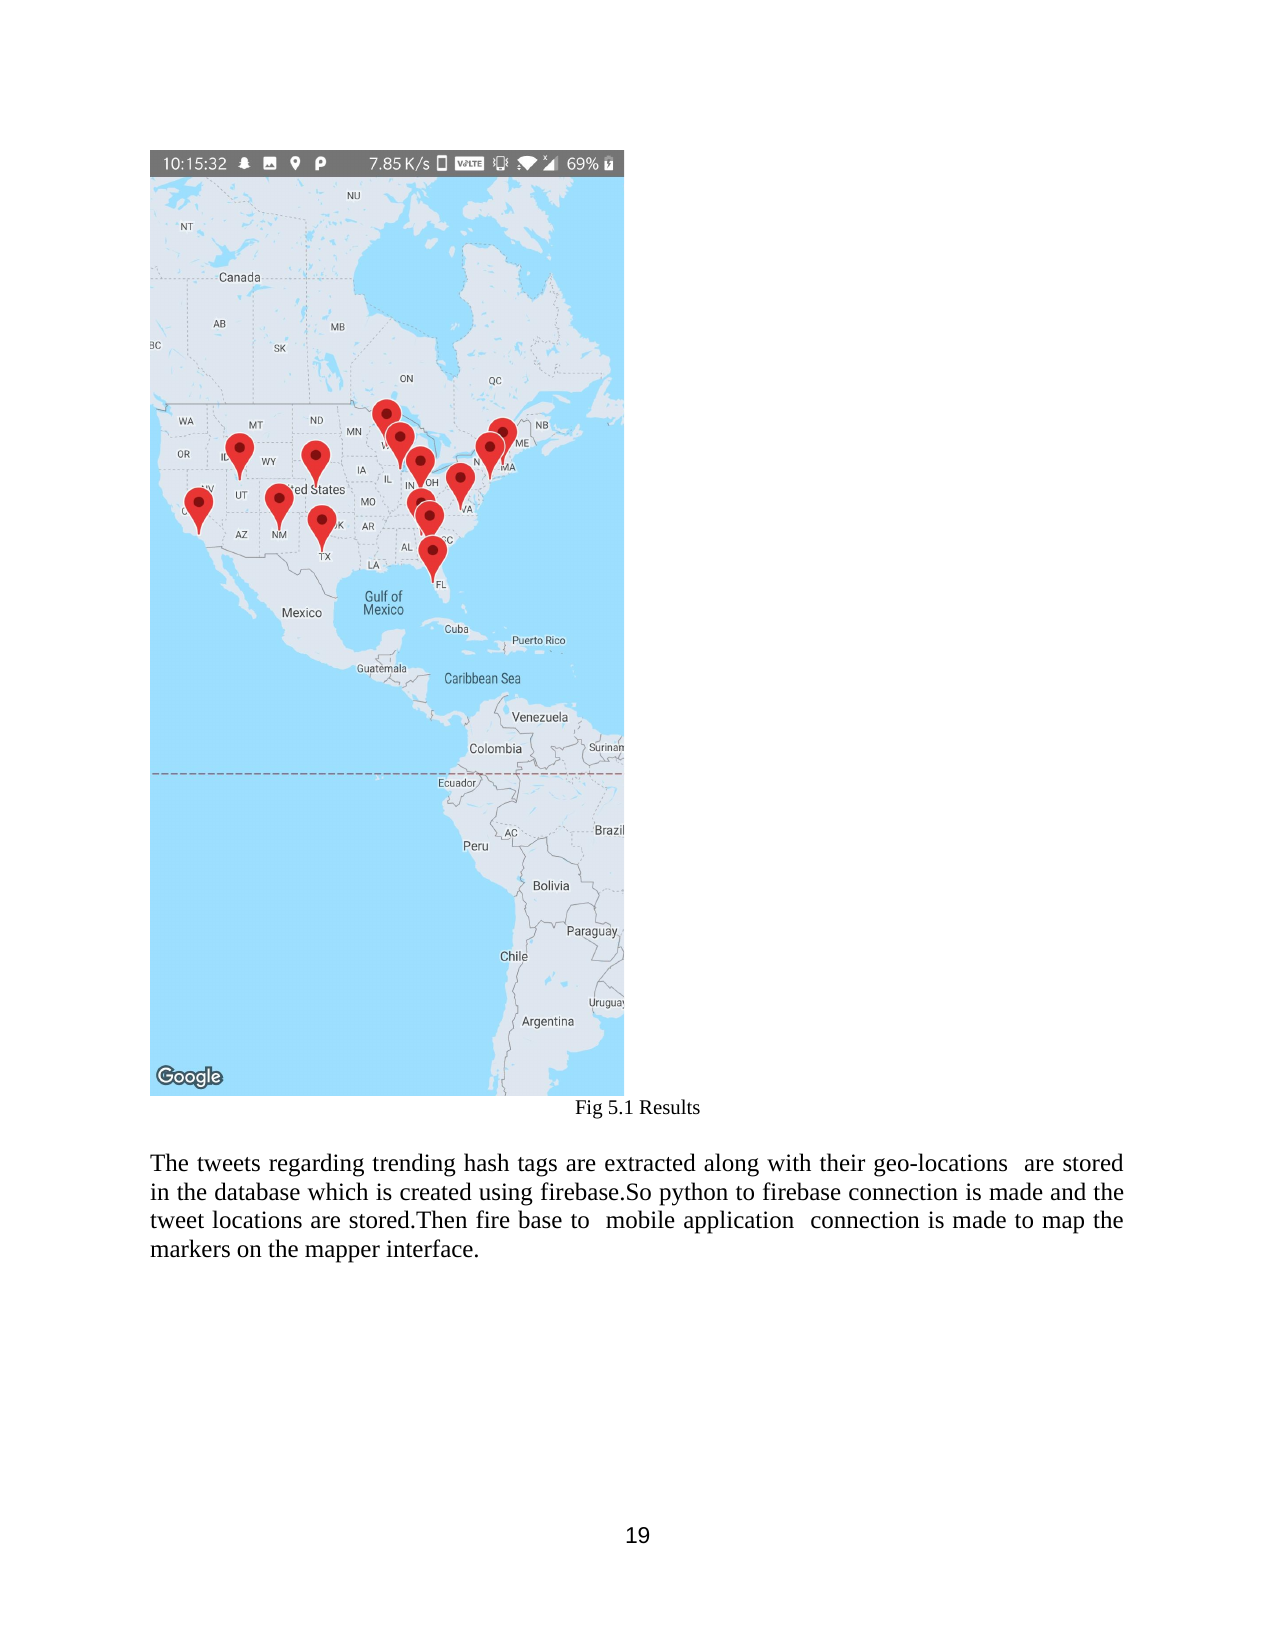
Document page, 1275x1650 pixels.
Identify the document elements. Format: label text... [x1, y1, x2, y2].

text Fig 5.1 Results [150, 1095, 1125, 1119]
text The tweets regarding trending hash tags are extracted along with their geo-locations are stored in the database which is created using firebase.So python to firebase connection is made and the tweet locations are stored.Then fire base to mobile application connection is made to map the markers on the mapper interface. [150, 1148, 1125, 1263]
picture [150, 150, 625, 1096]
